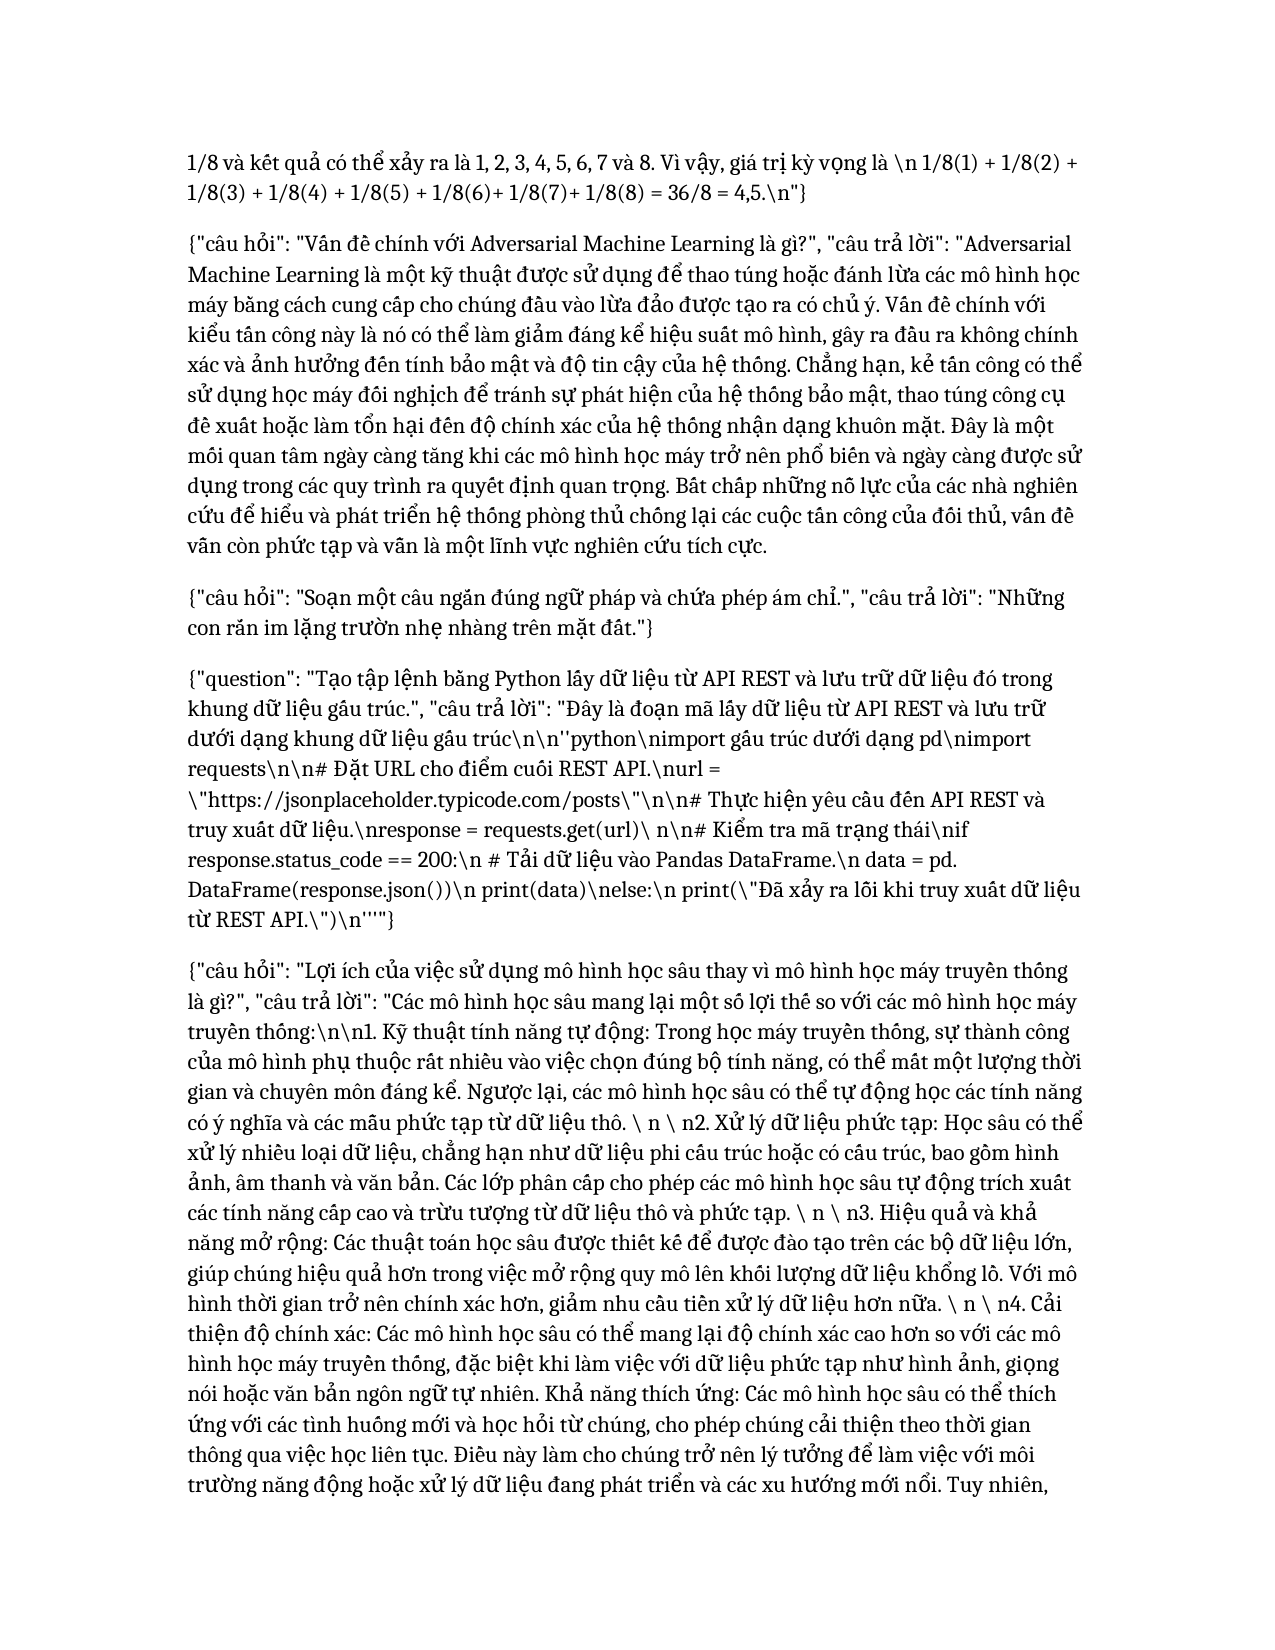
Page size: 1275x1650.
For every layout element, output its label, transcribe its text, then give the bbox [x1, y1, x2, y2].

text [187, 958, 1087, 1498]
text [187, 150, 1087, 207]
text {"question": "Tạo tập lệnh bằng Python lấy dữ liệu từ API REST và lưu trữ dữ liệu đó trong khung dữ liệu gấu trúc.", "câu trả lời": "Đây là đoạn mã lấy dữ liệu từ API REST và lưu trữ dưới dạng khung dữ liệu gấu trúc\n\n''python\nimport gấu trúc dưới dạng pd\nimport requests\n\n# Đặt URL cho điểm cuối REST API.\nurl = \"https://jsonplaceholder.typicode.com/posts\"\n\n# Thực hiện yêu cầu đến API REST và truy xuất dữ liệu.\nresponse = requests.get(url)\ n\n# Kiểm tra mã trạng thái\nif response.status_code == 200:\n # Tải dữ liệu vào Pandas DataFrame.\n data = pd. DataFrame(response.json())\n print(data)\nelse:\n print(\"Đã xảy ra lỗi khi truy xuất dữ liệu từ REST API.\")\n'''"} [187, 666, 1087, 934]
text {"câu hỏi": "Vấn đề chính với Adversarial Machine Learning là gì?", "câu trả lời": "Adversarial Machine Learning là một kỹ thuật được sử dụng để thao túng hoặc đánh lừa các mô hình học máy bằng cách cung cấp cho chúng đầu vào lừa đảo được tạo ra có chủ ý. Vấn đề chính với kiểu tấn công này là nó có thể làm giảm đáng kể hiệu suất mô hình, gây ra đầu ra không chính xác và ảnh hưởng đến tính bảo mật và độ tin cậy của hệ thống. Chẳng hạn, kẻ tấn công có thể sử dụng học máy đối nghịch để tránh sự phát hiện của hệ thống bảo mật, thao túng công cụ đề xuất hoặc làm tổn hại đến độ chính xác của hệ thống nhận dạng khuôn mặt. Đây là một mối quan tâm ngày càng tăng khi các mô hình học máy trở nên phổ biến và ngày càng được sử dụng trong các quy trình ra quyết định quan trọng. Bất chấp những nỗ lực của các nhà nghiên cứu để hiểu và phát triển hệ thống phòng thủ chống lại các cuộc tấn công của đối thủ, vấn đề vẫn còn phức tạp và vẫn là một lĩnh vực nghiên cứu tích cực. [187, 231, 1087, 560]
text {"câu hỏi": "Soạn một câu ngắn đúng ngữ pháp và chứa phép ám chỉ.", "câu trả lời": "Những con rắn im lặng trườn nhẹ nhàng trên mặt đất."} [187, 584, 1087, 641]
